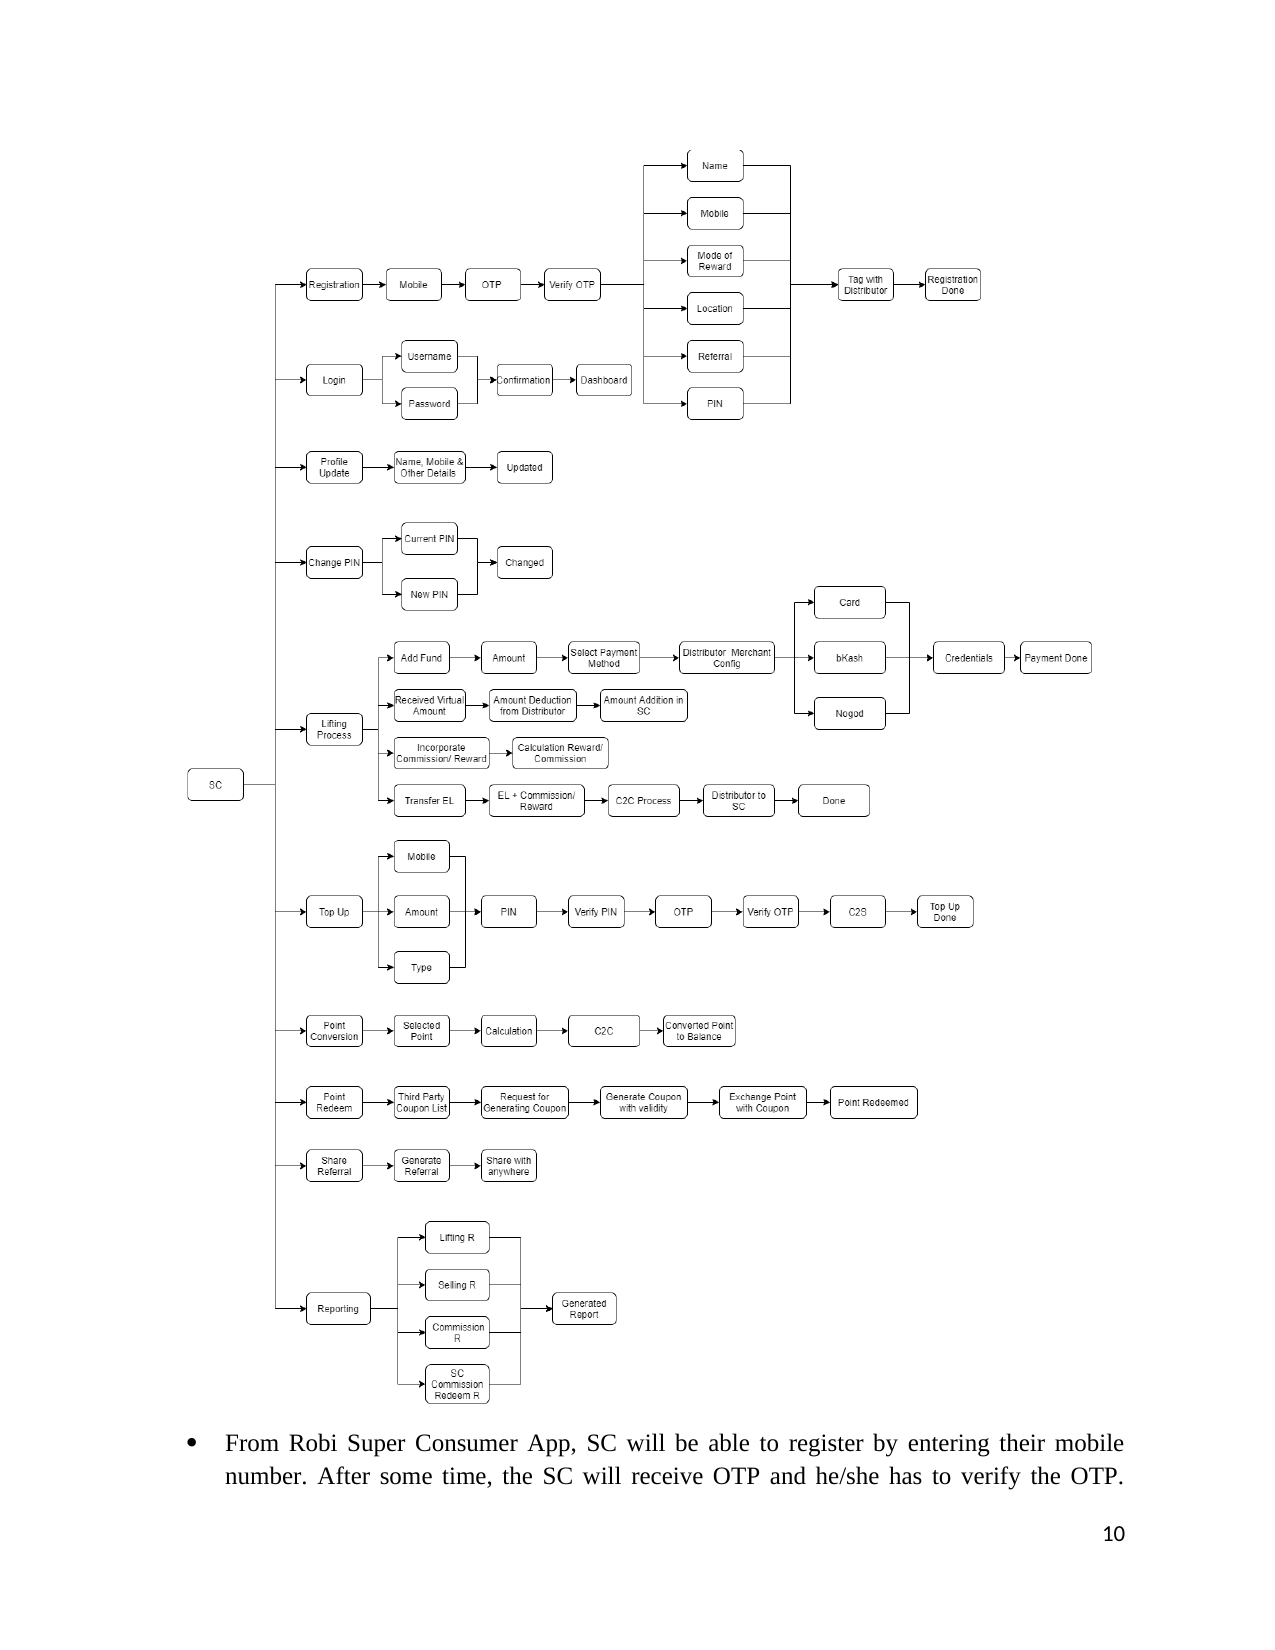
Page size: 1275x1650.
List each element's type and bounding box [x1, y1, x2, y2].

list [187, 1428, 1125, 1490]
picture [187, 150, 1092, 1404]
